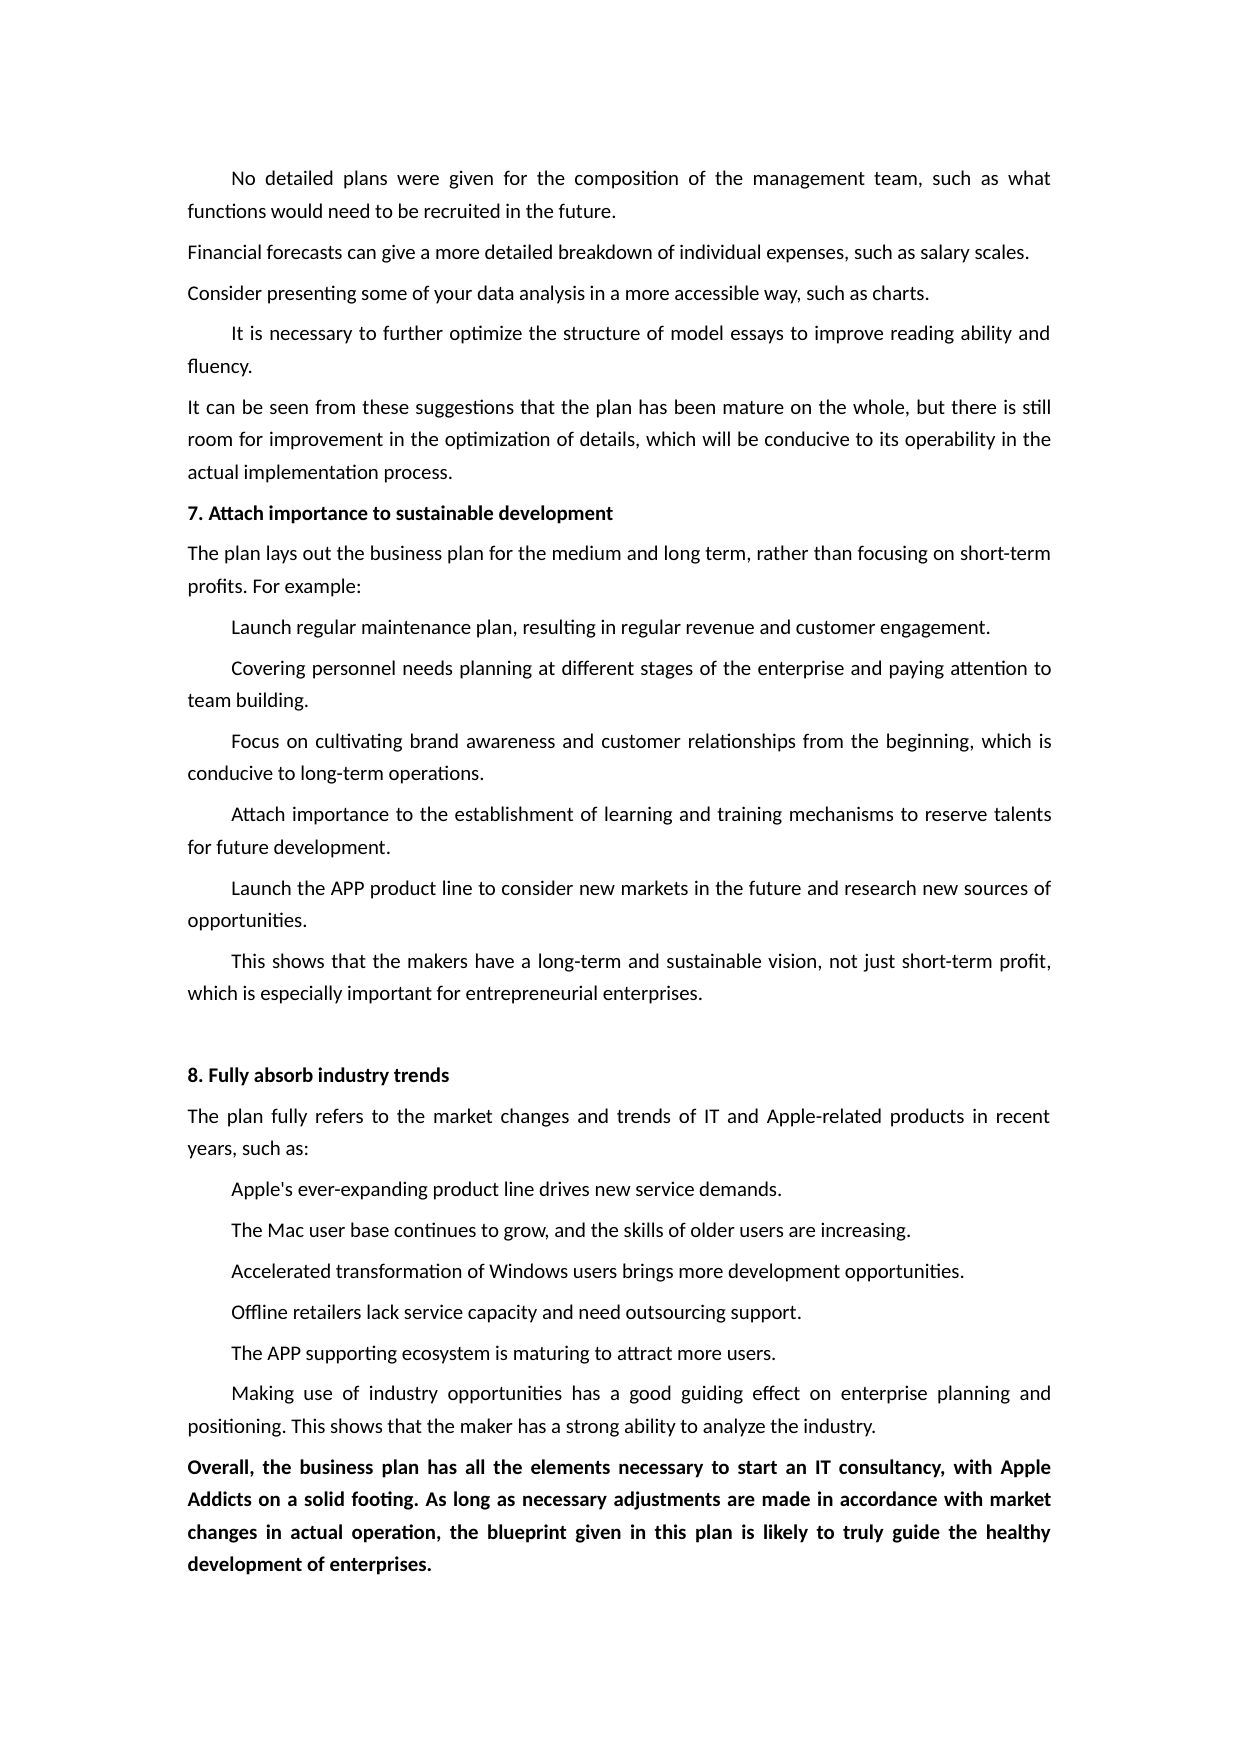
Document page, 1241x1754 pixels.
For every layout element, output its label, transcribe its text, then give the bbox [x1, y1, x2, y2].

text Consider presenting some of your data analysis in a more accessible way, such as charts. [187, 276, 1053, 309]
text 8. Fully absorb industry trends [187, 1059, 1053, 1091]
text Making use of industry opportunities has a good guiding effect on enterprise planning and positioning. This shows that the maker has a strong ability to analyze the industry. [187, 1377, 1053, 1442]
text Financial forecasts can give a more detailed breakdown of individual expenses, such as salary scales. [187, 235, 1053, 268]
text Launch regular maintenance plan, resulting in regular revenue and customer engagement. [187, 610, 1053, 643]
text The APP supporting ecosystem is maturing to attract more users. [187, 1336, 1053, 1369]
text The plan fully refers to the market changes and trends of IT and Apple-related products in recent years, such as: [187, 1099, 1053, 1164]
text Accelerated transformation of Windows users brings more development opportunities. [187, 1254, 1053, 1287]
text The plan lays out the business plan for the medium and long term, rather than focusing on short-term profits. For example: [187, 537, 1053, 602]
text Launch the APP product line to consider new markets in the future and research new sources of opportunities. [187, 871, 1053, 936]
text No detailed plans were given for the composition of the management team, such as what functions would need to be recruited in the future. [187, 162, 1053, 227]
text Focus on cultivating brand awareness and customer relationships from the beginning, which is conducive to long-term operations. [187, 724, 1053, 789]
text Overall, the business plan has all the elements necessary to start an IT consultancy, with Apple Addicts on a solid footing. As long as necessary adjustments are made in accordance with market changes in actual operation, the blueprint given in this plan is likely to truly guide the healthy development of enterprises. [187, 1450, 1053, 1580]
text Offline retailers lack service capacity and need outsourcing support. [187, 1295, 1053, 1328]
text It can be seen from these suggestions that the plan has been mature on the whole, but there is still room for improvement in the optimization of details, which will be conducive to its operability in the actual implementation process. [187, 390, 1053, 488]
text It is necessary to further optimize the structure of model essays to improve reading ability and fluency. [187, 317, 1053, 382]
text Attach importance to the establishment of learning and training mechanisms to reserve talents for future development. [187, 798, 1053, 863]
text The Mac user base continues to grow, and the skills of older users are increasing. [187, 1214, 1053, 1246]
text Apple's ever-expanding product line drives new service demands. [187, 1173, 1053, 1205]
text 7. Attach importance to sustainable development [187, 496, 1053, 529]
text This shows that the makers have a long-term and sustainable vision, not just short-term profit, which is especially important for entrepreneurial enterprises. [187, 944, 1053, 1009]
text Covering personnel needs planning at different stages of the enterprise and paying attention to team building. [187, 651, 1053, 716]
